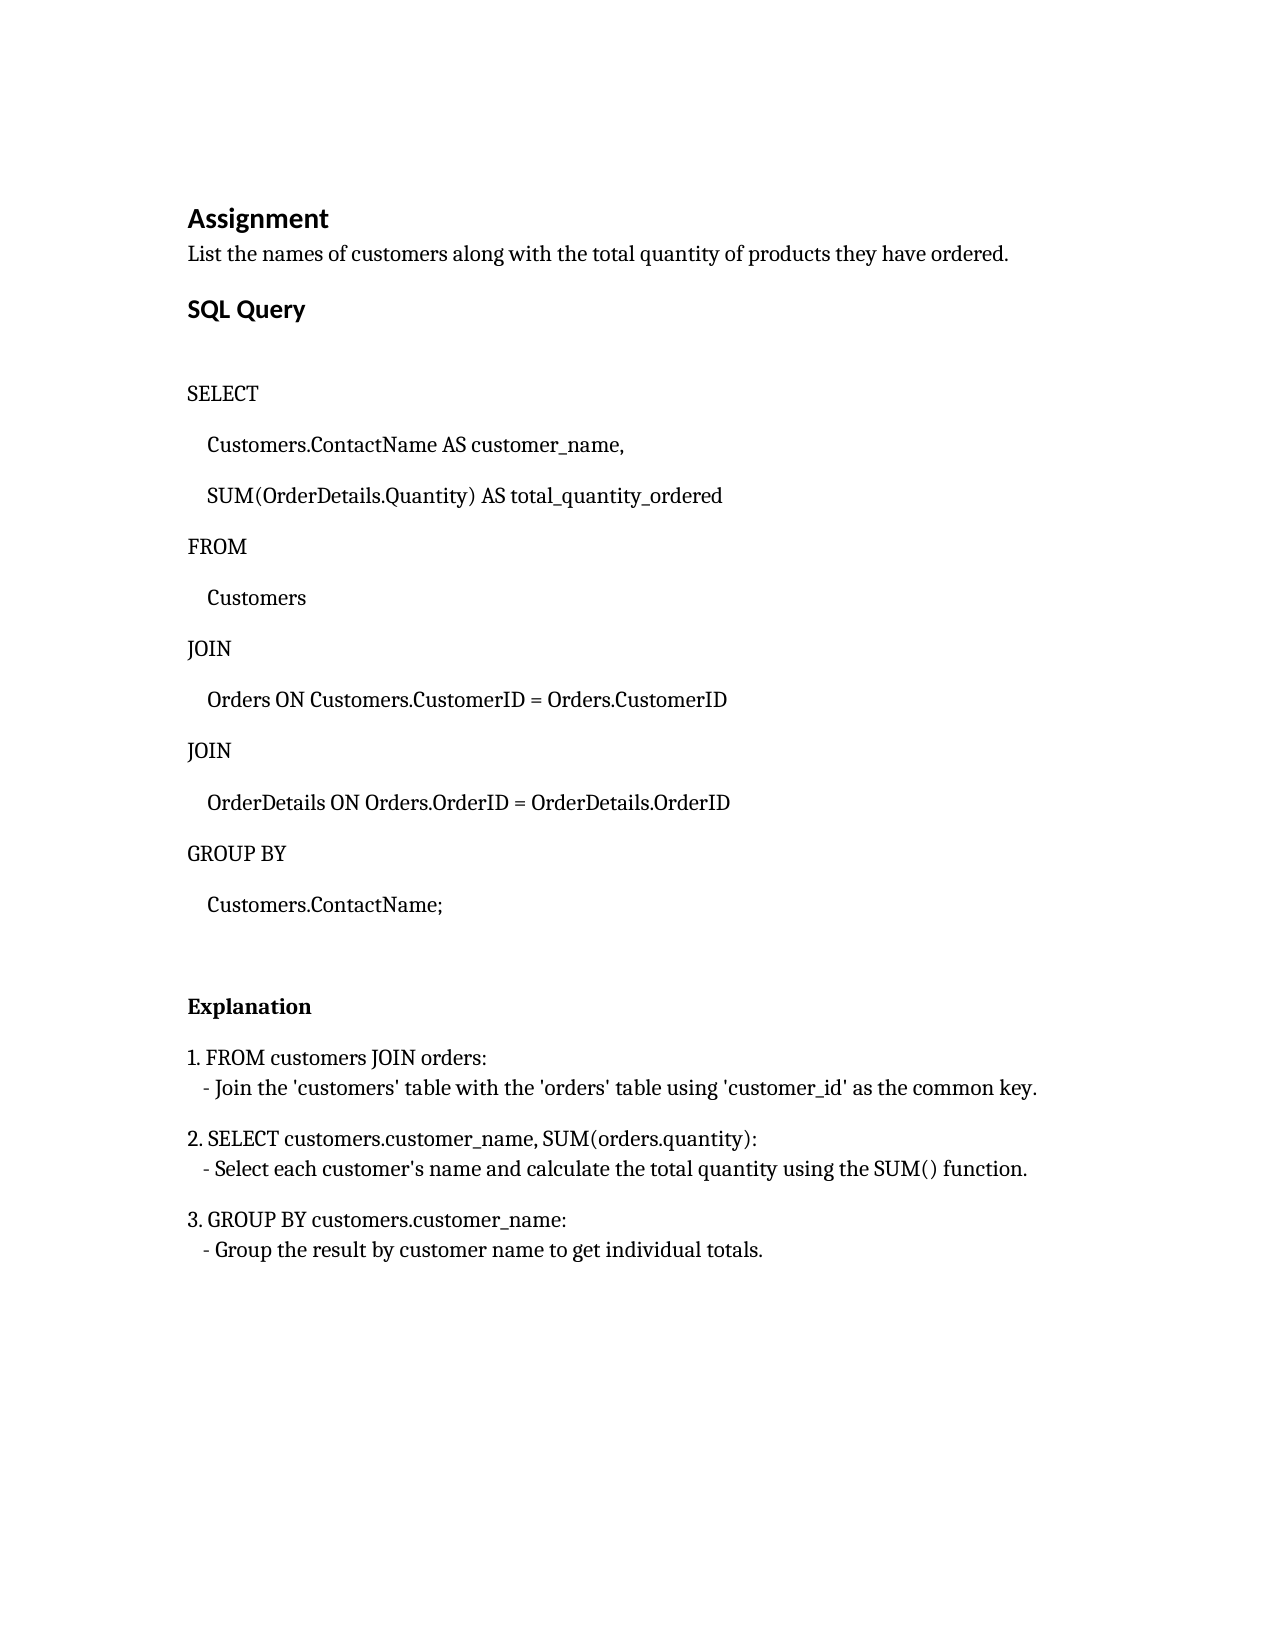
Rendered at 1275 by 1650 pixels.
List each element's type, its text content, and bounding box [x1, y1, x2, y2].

text Customers [187, 585, 1087, 611]
text Customers.ContactName; [187, 891, 1087, 918]
subtitle Assignment [187, 200, 1087, 236]
text FROM [187, 534, 1087, 560]
text 1. FROM customers JOIN orders: - Join the 'customers' table with the 'orders' table using 'customer_id' as the common key. [187, 1044, 1087, 1101]
subtitle SQL Query [187, 292, 1087, 325]
text Orders ON Customers.CustomerID = Orders.CustomerID [187, 687, 1087, 713]
text Explanation [187, 993, 1087, 1020]
text JOIN [187, 738, 1087, 764]
text 3. GROUP BY customers.customer_name: - Group the result by customer name to get individual totals. [187, 1207, 1087, 1263]
text OrderDetails ON Orders.OrderID = OrderDetails.OrderID [187, 789, 1087, 816]
text 2. SELECT customers.customer_name, SUM(orders.quantity): - Select each customer's name and calculate the total quantity using the SUM() function. [187, 1126, 1087, 1182]
text GROUP BY [187, 840, 1087, 867]
text SUM(OrderDetails.Quantity) AS total_quantity_ordered [187, 483, 1087, 509]
text JOIN [187, 636, 1087, 662]
text Customers.ContactName AS customer_name, [187, 432, 1087, 458]
text List the names of customers along with the total quantity of products they have ordered. [187, 241, 1087, 267]
text SELECT [187, 381, 1087, 407]
